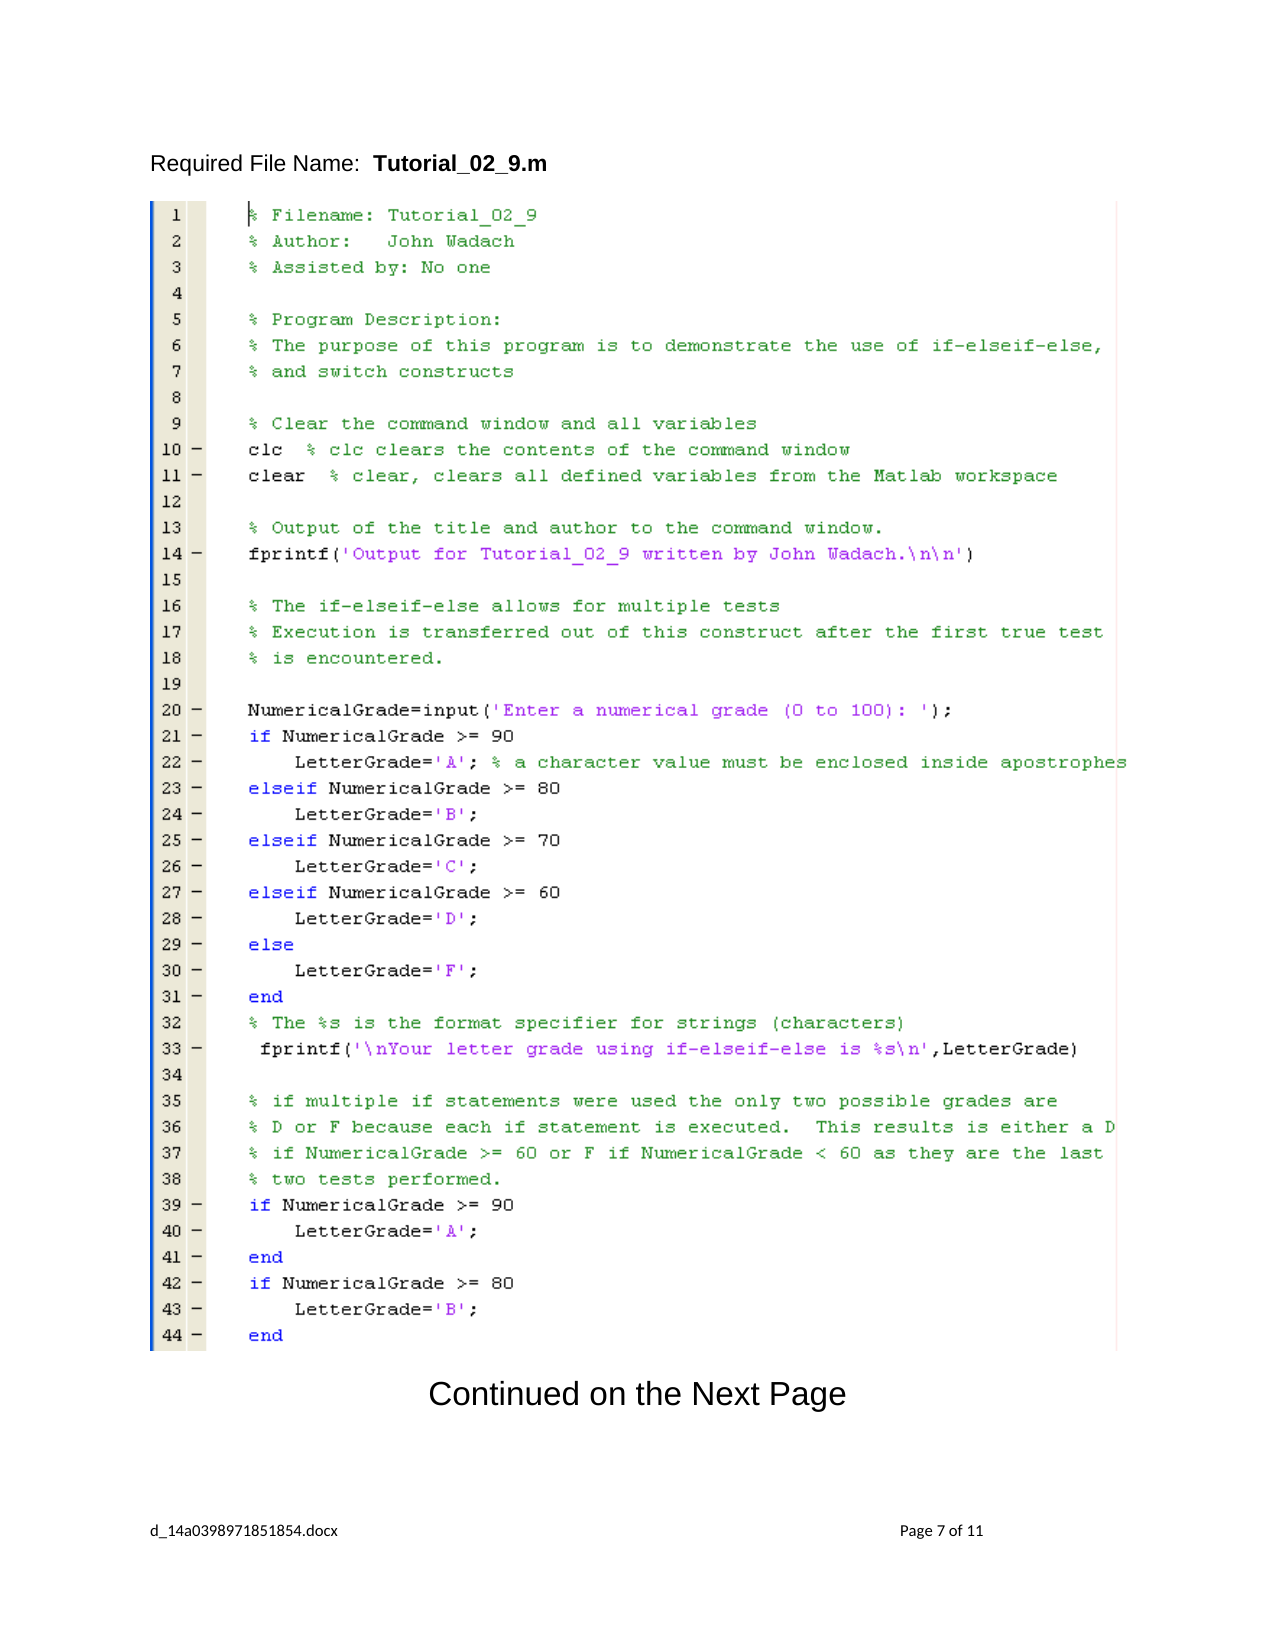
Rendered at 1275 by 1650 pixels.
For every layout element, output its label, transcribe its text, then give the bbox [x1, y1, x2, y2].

text Continued on the Next Page [150, 1374, 1125, 1413]
text Required File Name: Tutorial_02_9.m [150, 150, 1125, 176]
picture [150, 201, 1161, 1351]
